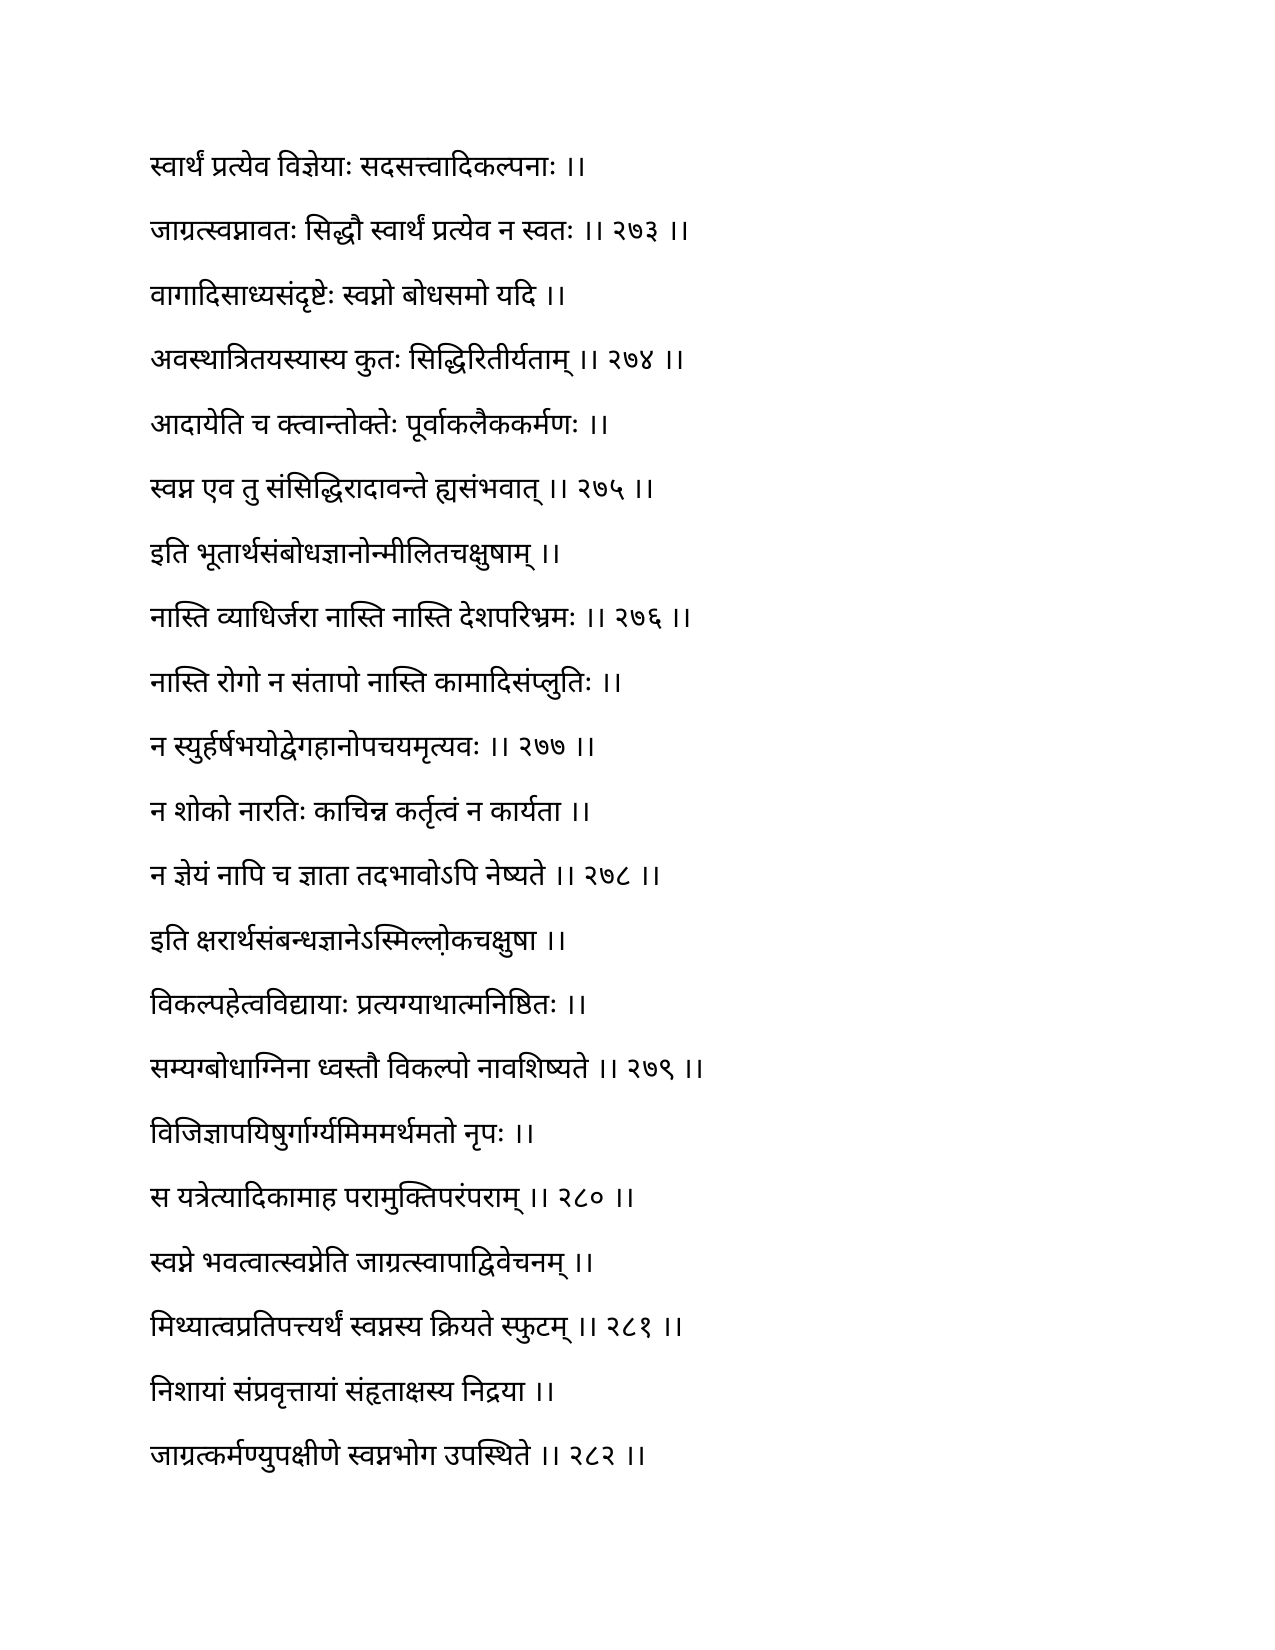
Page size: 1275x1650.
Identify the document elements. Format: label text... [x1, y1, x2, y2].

text नास्ति व्याधिर्जरा नास्ति नास्ति देशपरिभ्रमः ।। २७६ ।। [150, 601, 1125, 639]
text नास्ति रोगो न संतापो नास्ति कामादिसंप्लुतिः ।। [150, 666, 1125, 704]
text स्वप्ने भवत्वात्स्वप्नेति जाग्रत्स्वापाद्विवेचनम् ।। [150, 1246, 1125, 1284]
text अवस्थात्रितयस्यास्य कुतः सिद्धिरितीर्यताम् ।। २७४ ।। [150, 343, 1125, 381]
text विजिज्ञापयिषुर्गार्ग्यमिममर्थमतो नृपः ।। [150, 1117, 1125, 1155]
text इति क्षरार्थसंबन्धज्ञानेऽस्मिल्लो़कचक्षुषा ।। [150, 924, 1125, 962]
text जाग्रत्स्वप्नावतः सिद्धौ स्वार्थं प्रत्येव न स्वतः ।। २७३ ।। [150, 214, 1125, 252]
text आदायेति च क्त्वान्तोक्तेः पूर्वाकलैककर्मणः ।। [150, 408, 1125, 446]
text सम्यग्बोधाग्निना ध्वस्तौ विकल्पो नावशिष्यते ।। २७९ ।। [150, 1053, 1125, 1091]
text जाग्रत्कर्मण्युपक्षीणे स्वप्नभोग उपस्थिते ।। २८२ ।। [150, 1439, 1125, 1478]
text इति भूतार्थसंबोधज्ञानोन्मीलितचक्षुषाम् ।। [150, 537, 1125, 575]
text विकल्पहेत्वविद्यायाः प्रत्यग्याथात्मनिष्ठितः ।। [150, 988, 1125, 1026]
text स्वप्न एव तु संसिद्धिरादावन्ते ह्यसंभवात् ।। २७५ ।। [150, 472, 1125, 510]
text न ज्ञेयं नापि च ज्ञाता तदभावोऽपि नेष्यते ।। २७८ ।। [150, 859, 1125, 897]
text स्वार्थं प्रत्येव विज्ञेयाः सदसत्त्वादिकल्पनाः ।। [150, 150, 1125, 188]
text मिथ्यात्वप्रतिपत्त्यर्थं स्वप्नस्य क्रियते स्फुटम् ।। २८१ ।। [150, 1311, 1125, 1349]
text वागादिसाध्यसंदृष्टेः स्वप्नो बोधसमो यदि ।। [150, 279, 1125, 317]
text निशायां संप्रवृत्तायां संहृताक्षस्य निद्रया ।। [150, 1375, 1125, 1413]
text न शोको नारतिः काचिन्न कर्तृत्वं न कार्यता ।। [150, 795, 1125, 833]
text न स्युर्हर्षभयोद्वेगहानोपचयमृत्यवः ।। २७७ ।। [150, 730, 1125, 768]
text स यत्रेत्यादिकामाह परामुक्तिपरंपराम् ।। २८० ।। [150, 1182, 1125, 1220]
